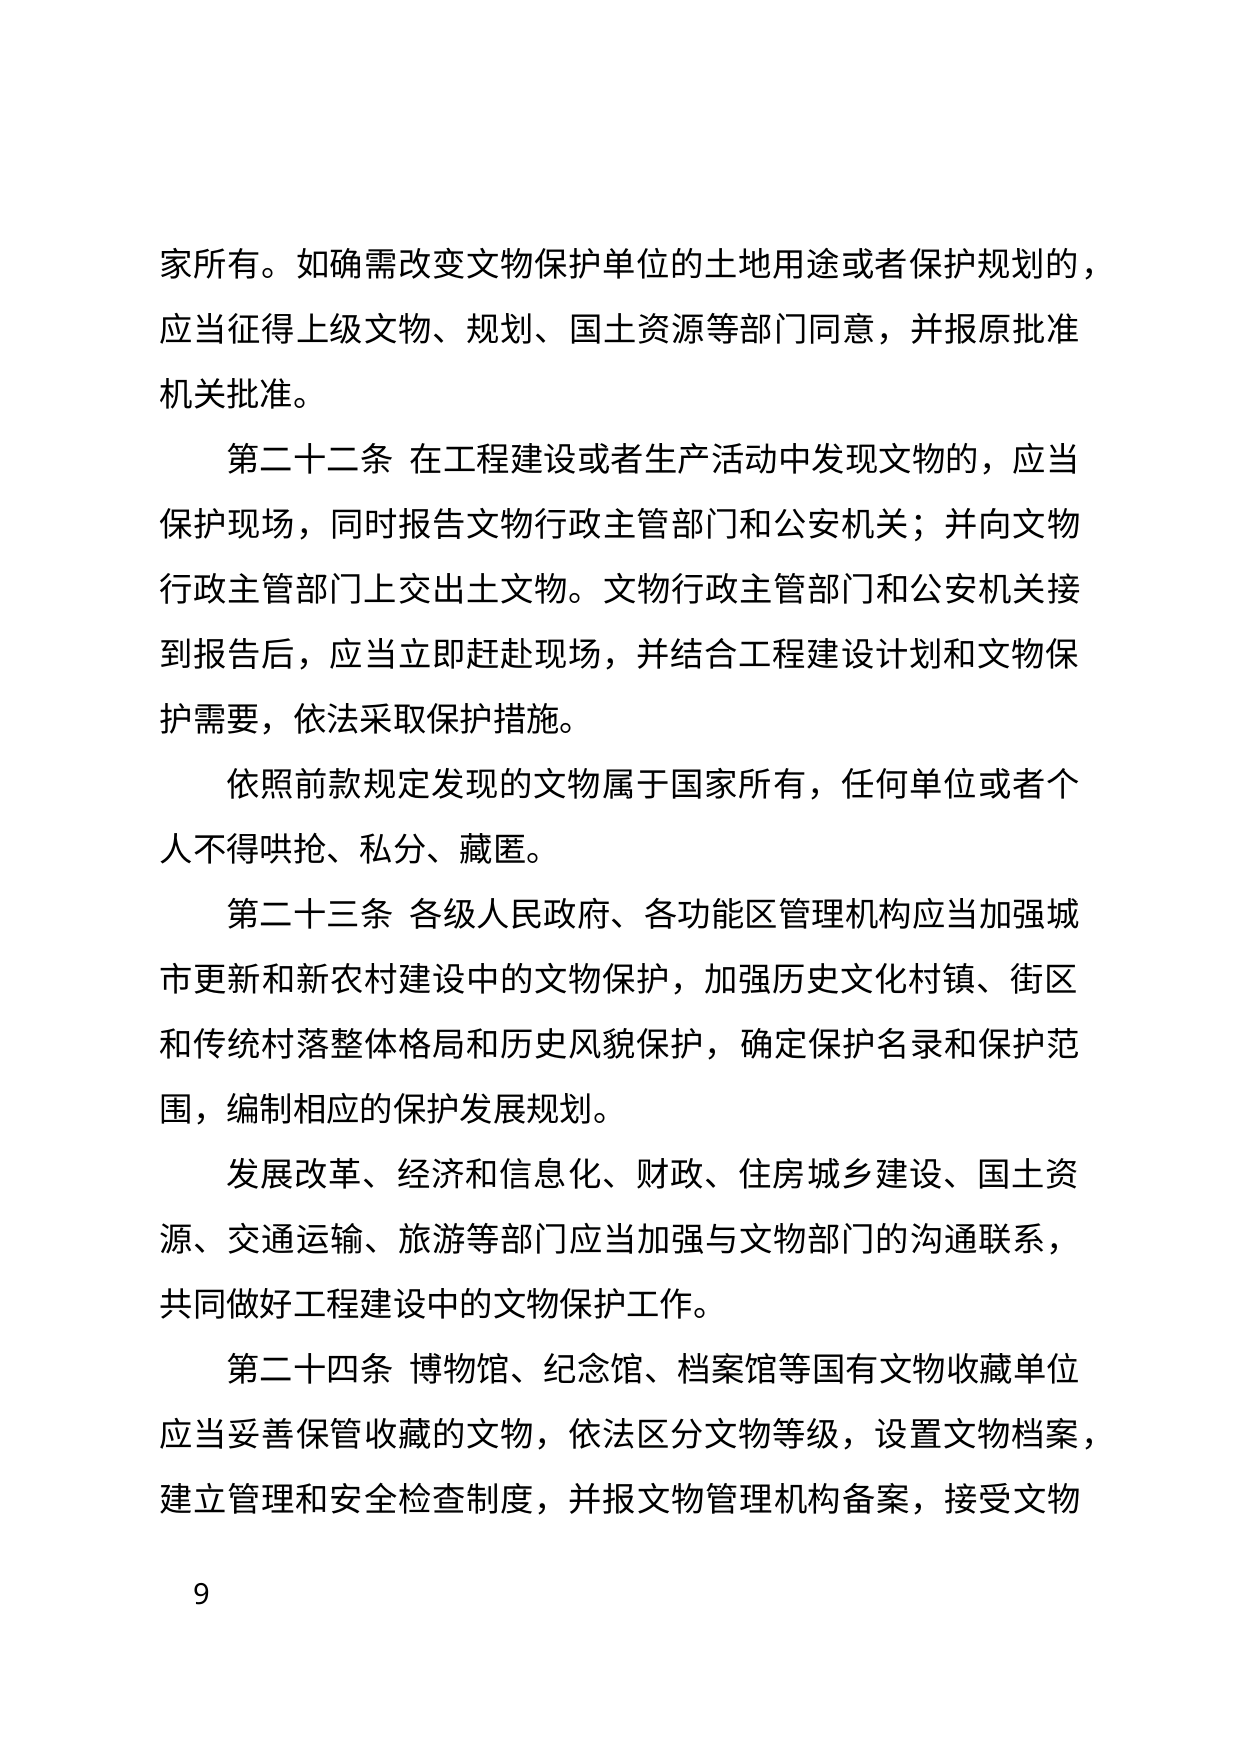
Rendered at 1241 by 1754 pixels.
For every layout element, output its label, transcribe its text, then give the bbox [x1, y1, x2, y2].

text 依照前款规定发现的文物属于国家所有，任何单位或者个人不得哄抢、私分、藏匿。 [159, 749, 1081, 879]
text 第二十二条 在工程建设或者生产活动中发现文物的，应当保护现场，同时报告文物行政主管部门和公安机关；并向文物行政主管部门上交出土文物。文物行政主管部门和公安机关接到报告后，应当立即赶赴现场，并结合工程建设计划和文物保护需要，依法采取保护措施。 [159, 424, 1081, 749]
text 第二十三条 各级人民政府、各功能区管理机构应当加强城市更新和新农村建设中的文物保护，加强历史文化村镇、街区和传统村落整体格局和历史风貌保护，确定保护名录和保护范围，编制相应的保护发展规划。 [159, 879, 1081, 1139]
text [159, 229, 1081, 424]
text 发展改革、经济和信息化、财政、住房城乡建设、国土资源、交通运输、旅游等部门应当加强与文物部门的沟通联系，共同做好工程建设中的文物保护工作。 [159, 1139, 1081, 1334]
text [159, 1334, 1081, 1529]
